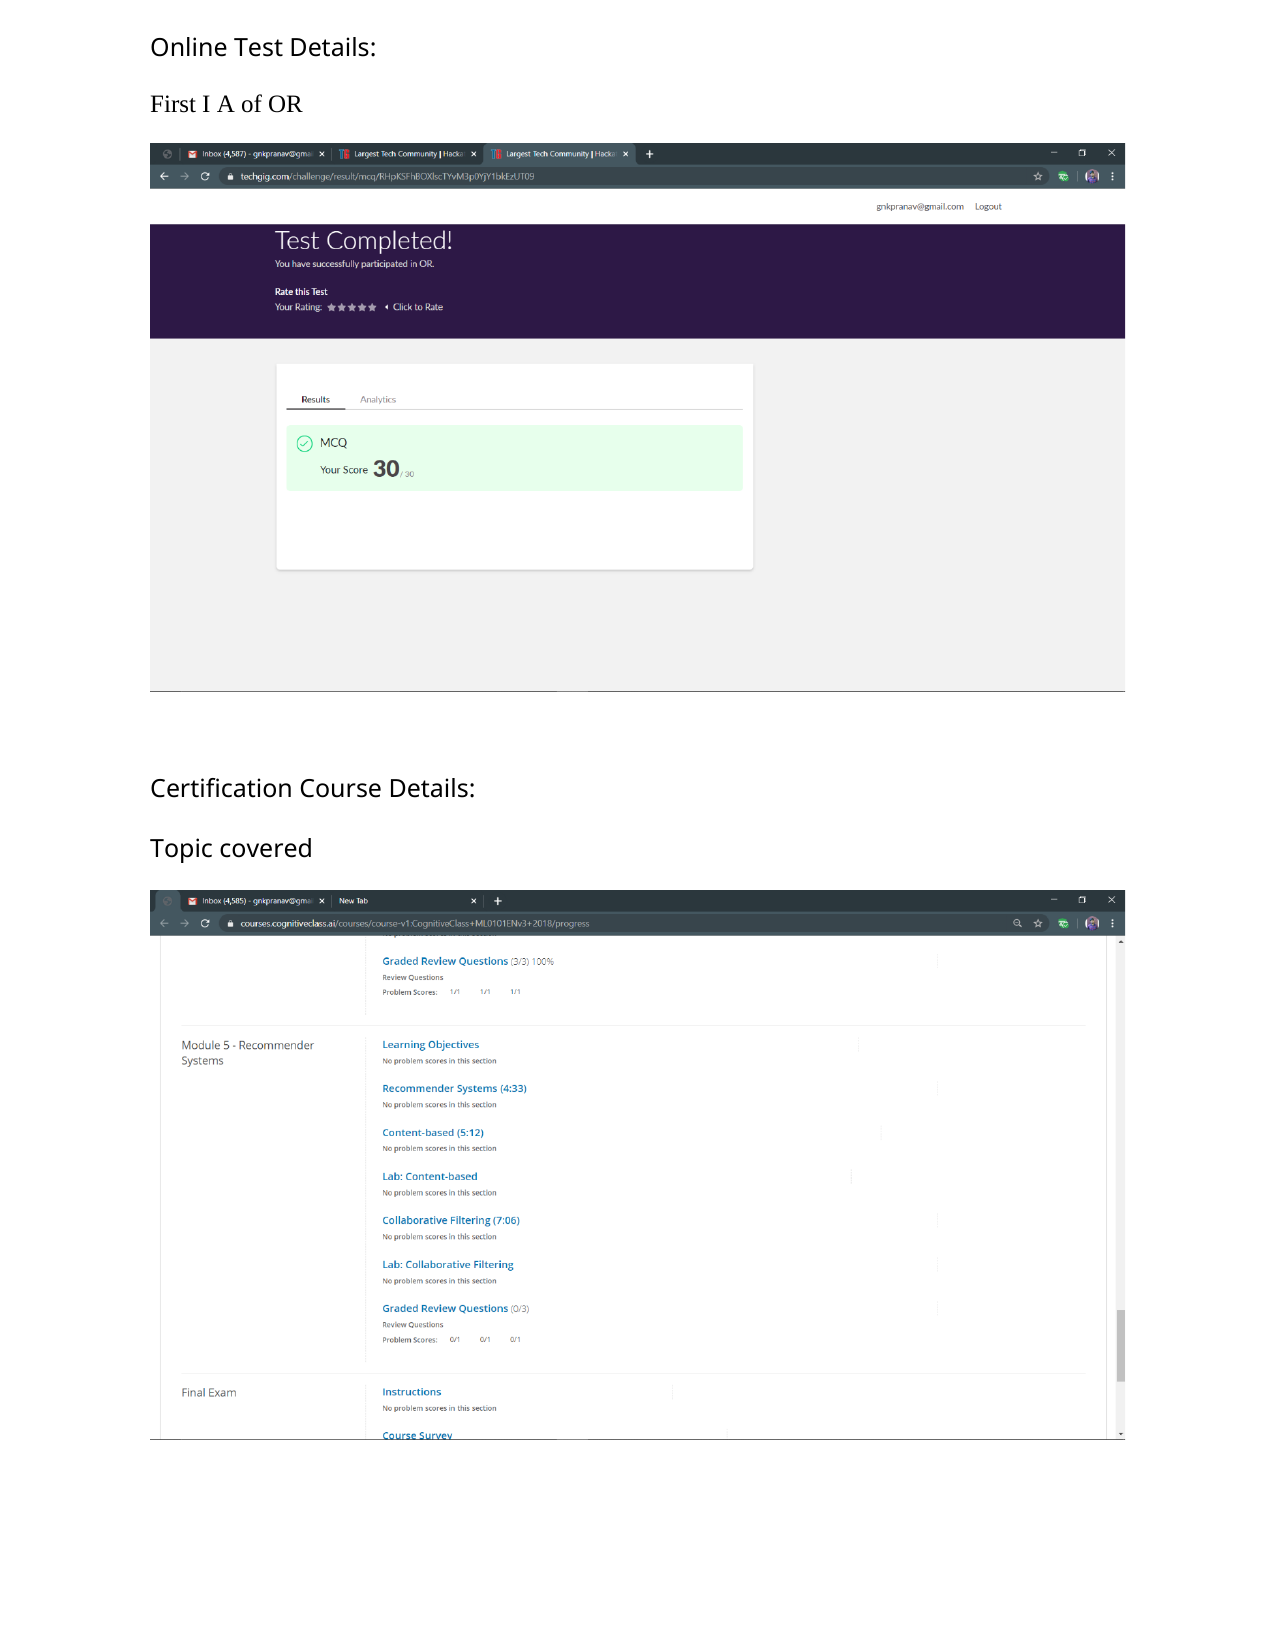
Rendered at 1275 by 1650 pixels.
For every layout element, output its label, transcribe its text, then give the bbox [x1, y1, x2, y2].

text Certification Course Details: [150, 771, 1125, 805]
picture [150, 890, 1125, 1440]
text First I A of OR [150, 89, 1125, 118]
text Topic covered [150, 831, 1125, 865]
picture [150, 143, 1125, 692]
text Online Test Details: [150, 29, 1125, 64]
